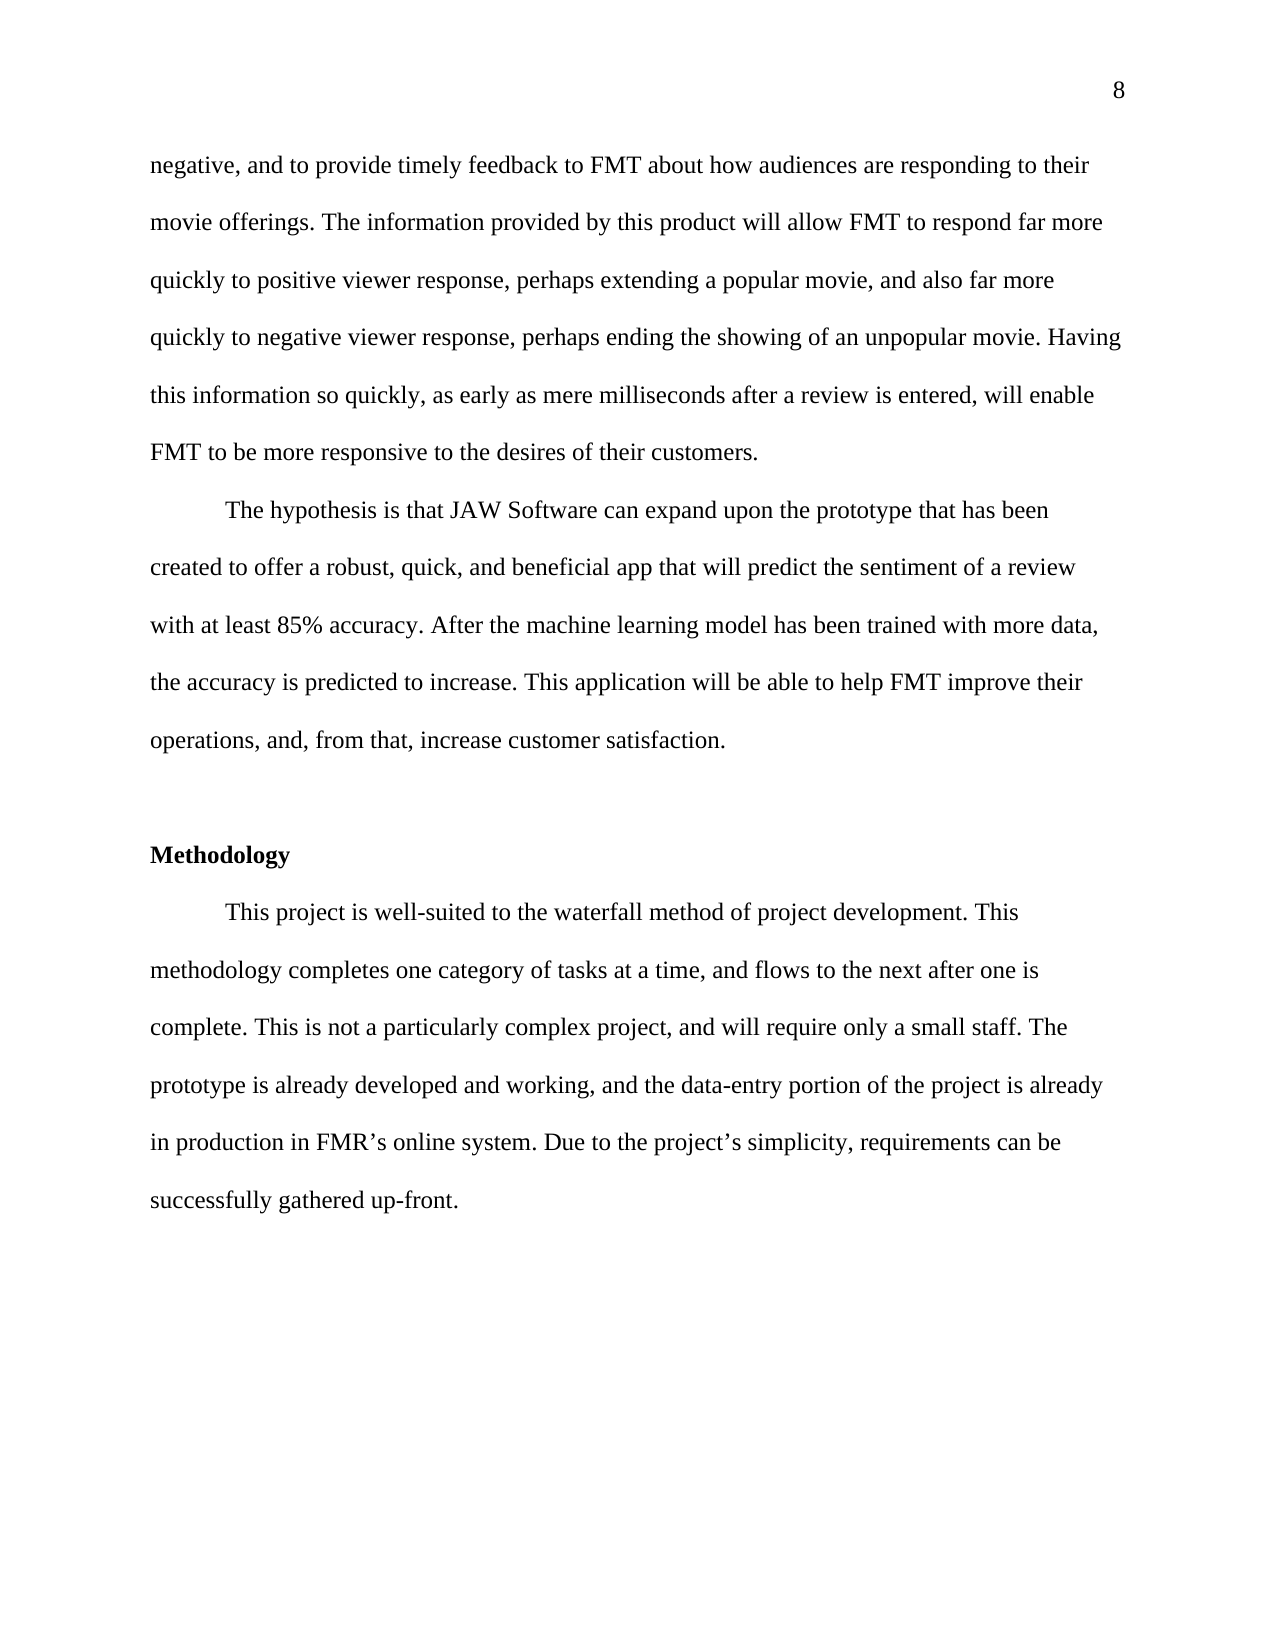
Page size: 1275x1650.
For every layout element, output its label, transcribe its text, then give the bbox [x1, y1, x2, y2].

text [150, 150, 1125, 466]
text This project is well-suited to the waterfall method of project development. This methodology completes one category of tasks at a time, and flows to the next after one is complete. This is not a particularly complex project, and will require only a small staff. The prototype is already developed and working, and the data-entry portion of the project is already in production in FMR’s online system. Due to the project’s simplicity, requirements can be successfully gathered up-front. [150, 897, 1125, 1214]
subtitle Methodology [150, 840, 1125, 869]
text The hypothesis is that JAW Software can expand upon the prototype that has been created to offer a robust, quick, and beneficial app that will predict the sentiment of a review with at least 85% accuracy. After the machine learning model has been trained with more data, the accuracy is predicted to increase. This application will be able to help FMT improve their operations, and, from that, increase customer satisfaction. [150, 495, 1125, 754]
